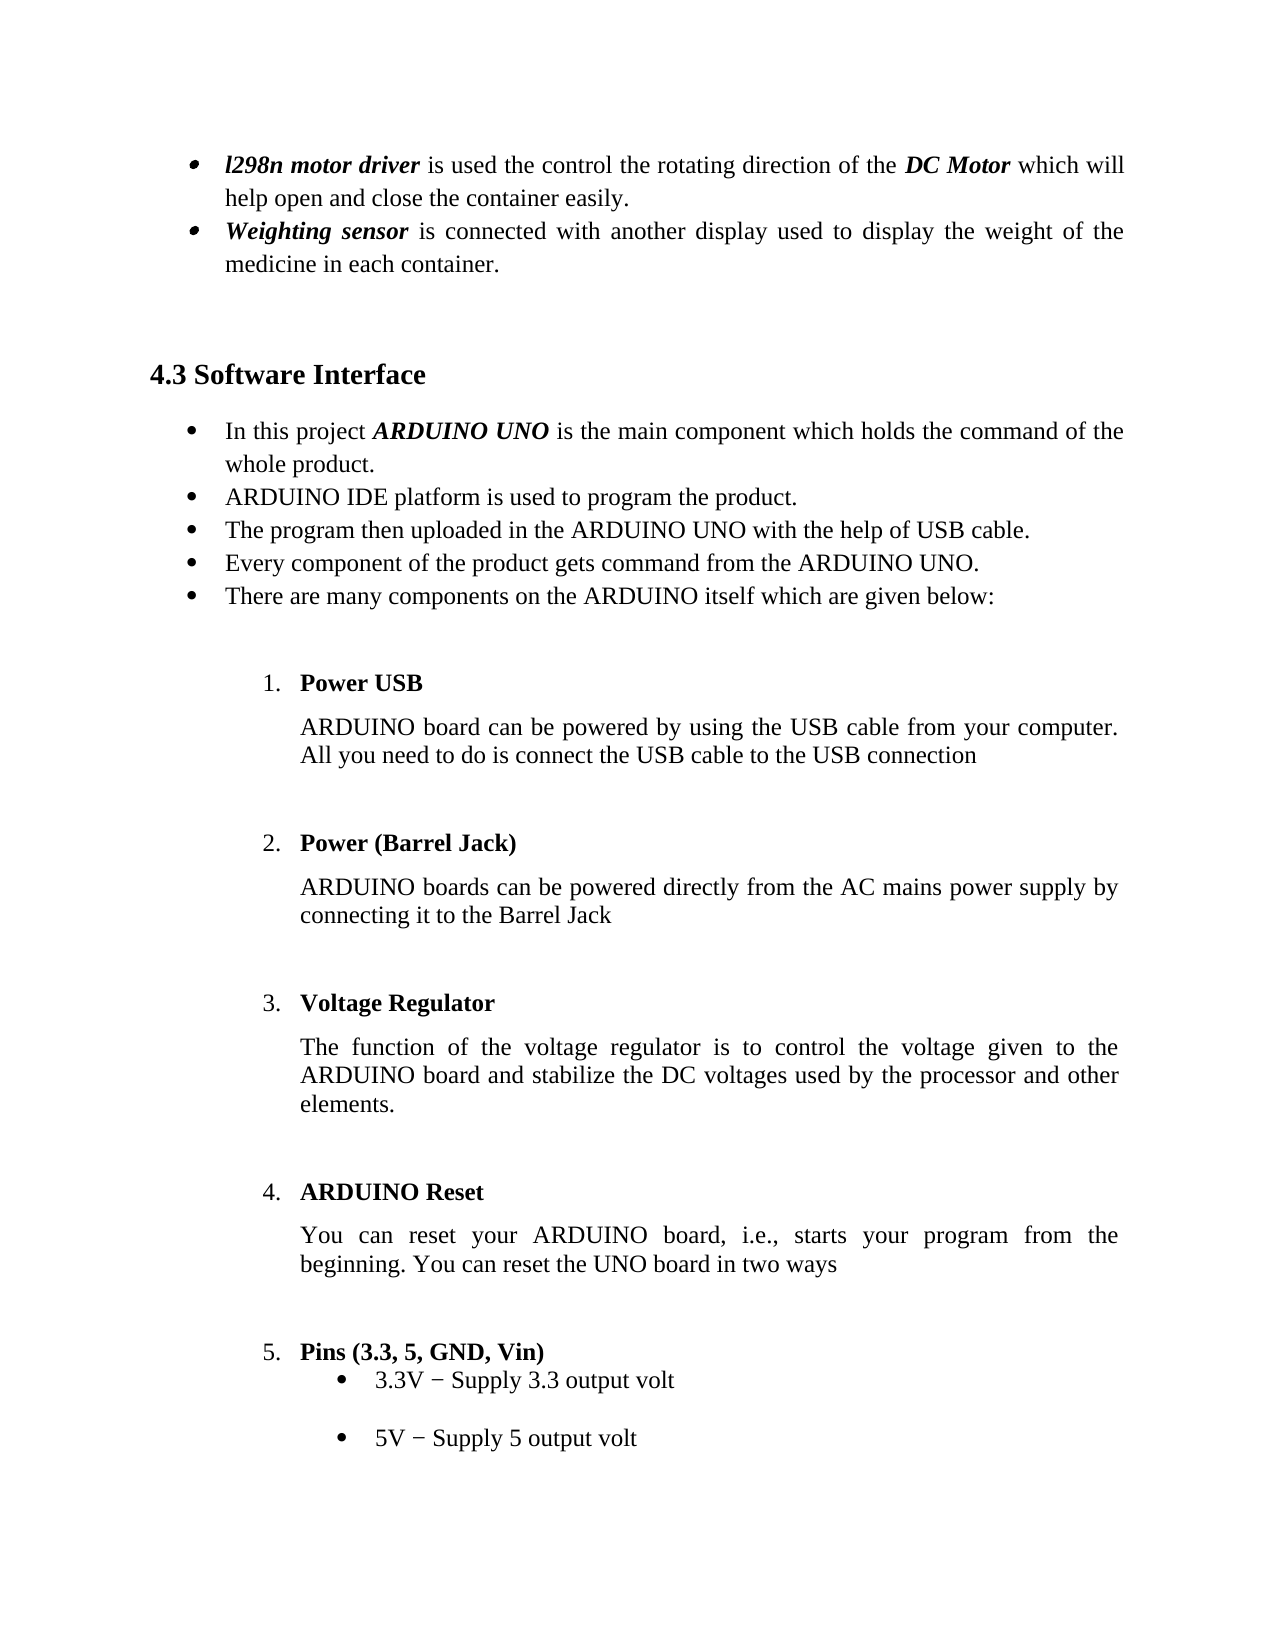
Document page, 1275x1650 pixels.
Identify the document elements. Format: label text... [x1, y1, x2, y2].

list Power (Barrel Jack) [262, 828, 1120, 857]
list Power USB [262, 668, 1120, 697]
list Voltage Regulator [262, 988, 1120, 1017]
text 4.3 Software Interface [150, 357, 1125, 390]
list ARDUINO IDE platform is used to program the product. [187, 482, 1125, 511]
text ARDUINO board can be powered by using the USB cable from your computer. All you need to do is connect the USB cable to the USB connection [300, 712, 1120, 769]
text The function of the voltage regulator is to control the voltage given to the ARDUINO board and stabilize the DC voltages used by the processor and other elements. [300, 1032, 1120, 1118]
list l298n motor driver is used the control the rotating direction of the DC Motor which will help open and close the container easily. [187, 150, 1125, 212]
list 3.3V − Supply 3.3 output volt [337, 1366, 1120, 1394]
list ARDUINO Reset [262, 1177, 1120, 1206]
list In this project ARDUINO UNO is the main component which holds the command of the whole product. [187, 416, 1125, 478]
list There are many components on the ARDUINO itself which are given below: [187, 581, 1125, 610]
list 5V − Supply 5 output volt [337, 1423, 1120, 1452]
list Every component of the product gets command from the ARDUINO UNO. [187, 548, 1125, 577]
text You can reset your ARDUINO board, i.e., starts your program from the beginning. You can reset the UNO board in two ways [300, 1221, 1120, 1278]
list The program then uploaded in the ARDUINO UNO with the help of USB cable. [187, 515, 1125, 544]
text ARDUINO boards can be powered directly from the AC mains power supply by connecting it to the Barrel Jack [300, 872, 1120, 929]
list Pins (3.3, 5, GND, Vin) [262, 1337, 1120, 1366]
list Weighting sensor is connected with another display used to display the weight of the medicine in each container. [187, 216, 1125, 278]
